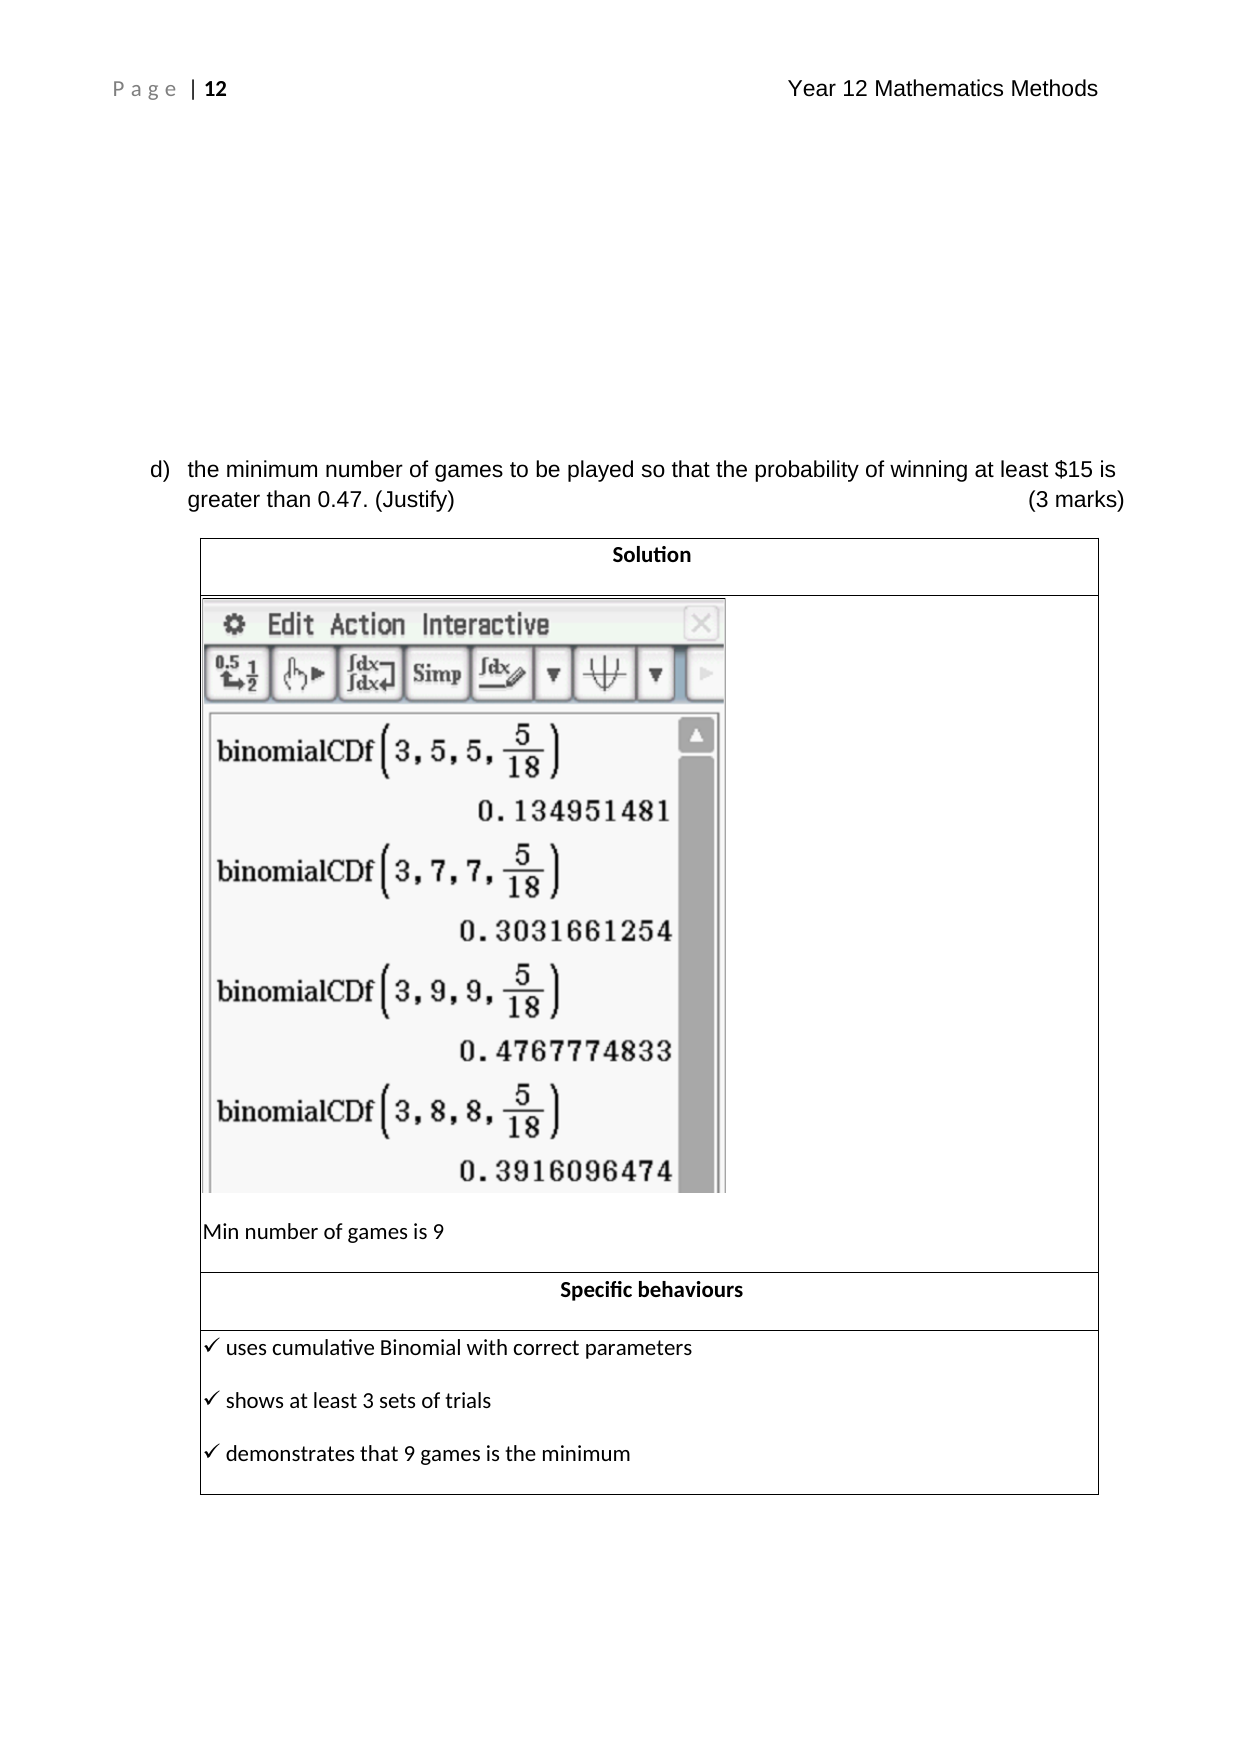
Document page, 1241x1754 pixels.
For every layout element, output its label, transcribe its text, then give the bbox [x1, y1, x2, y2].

table_cell uses cumulative Binomial with correct parameters shows at least 3 sets of trials demonstrates that 9 games is the minimum [201, 1331, 1098, 1494]
list the minimum number of games to be played so that the probability of winning at least $15 is greater than 0.47. (Justify) (3 marks) [150, 456, 1128, 513]
table_header Solution [201, 539, 1098, 595]
table_cell Specific behaviours [201, 1273, 1098, 1330]
picture [202, 598, 726, 1193]
table_cell Min number of games is 9 [201, 596, 1098, 1272]
